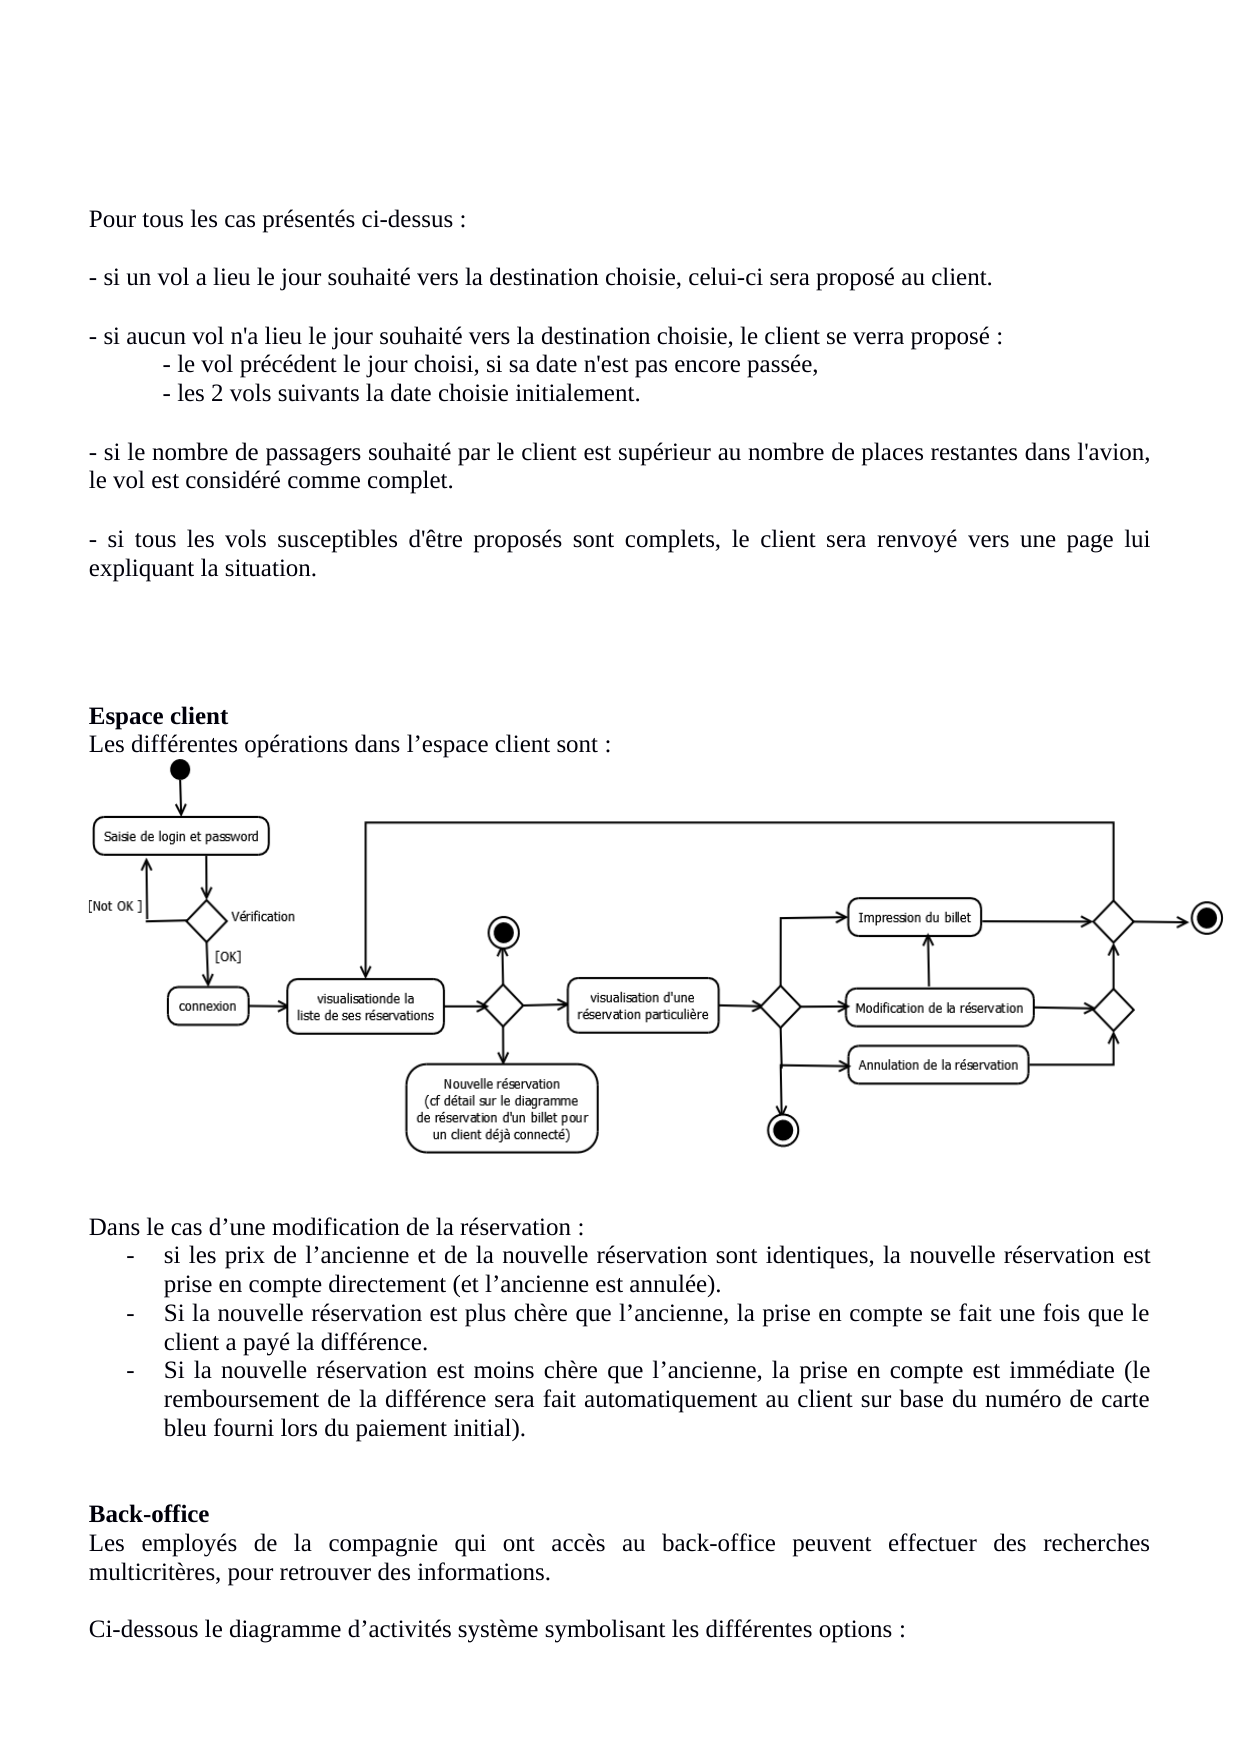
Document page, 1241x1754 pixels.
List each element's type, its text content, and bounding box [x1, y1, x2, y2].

list si les prix de l’ancienne et de la nouvelle réservation sont identiques, la nouvelle réservation est prise en compte directement (et l’ancienne est annulée). [126, 1241, 1152, 1298]
text - les 2 vols suivants la date choisie initialement. [89, 378, 1152, 407]
text - si un vol a lieu le jour souhaité vers la destination choisie, celui-ci sera proposé au client. [89, 262, 1152, 291]
text Dans le cas d’une modification de la réservation : [89, 1212, 1152, 1241]
text Back-office [89, 1499, 1152, 1528]
text - le vol précédent le jour choisi, si sa date n'est pas encore passée, [89, 349, 1152, 378]
text - si aucun vol n'a lieu le jour souhaité vers la destination choisie, le client se verra proposé : [89, 321, 1152, 349]
list Si la nouvelle réservation est plus chère que l’ancienne, la prise en compte se fait une fois que le client a payé la différence. [126, 1298, 1152, 1356]
text Espace client [89, 701, 1152, 729]
text Ci-dessous le diagramme d’activités système symbolisant les différentes options : [89, 1614, 1152, 1643]
text Pour tous les cas présentés ci-dessus : [89, 204, 1152, 232]
text - si tous les vols susceptibles d'être proposés sont complets, le client sera renvoyé vers une page lui expliquant la situation. [89, 524, 1152, 582]
picture [88, 758, 1226, 1154]
text Les employés de la compagnie qui ont accès au back-office peuvent effectuer des recherches multicritères, pour retrouver des informations. [89, 1528, 1152, 1586]
text - si le nombre de passagers souhaité par le client est supérieur au nombre de places restantes dans l'avion, le vol est considéré comme complet. [89, 437, 1152, 494]
text Les différentes opérations dans l’espace client sont : [89, 729, 1152, 758]
